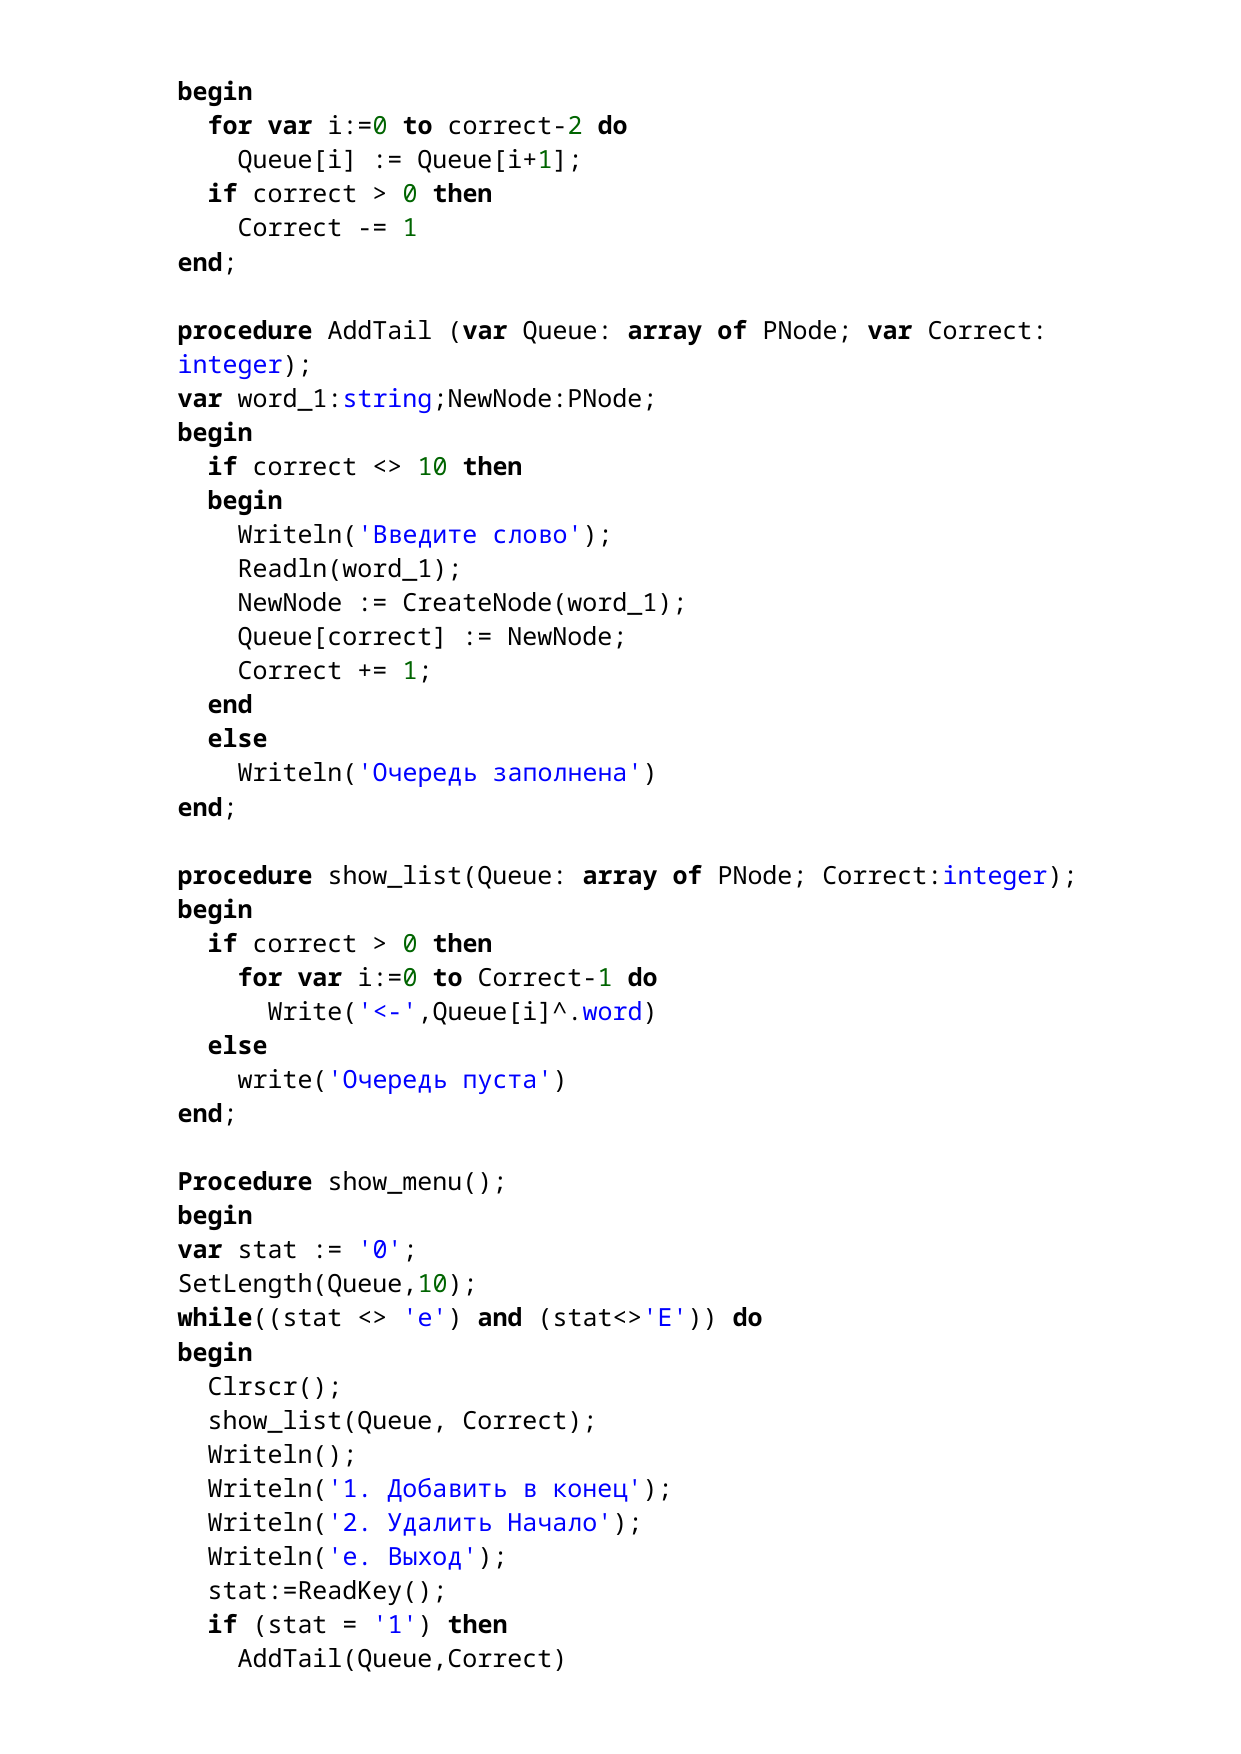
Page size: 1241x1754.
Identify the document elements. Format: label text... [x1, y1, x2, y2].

text else [177, 721, 1152, 755]
text if (stat = '1') then [177, 1607, 1152, 1641]
text AddTail(Queue,Correct) [177, 1641, 1152, 1675]
text procedure show_list(Queue: array of PNode; Correct:integer); [177, 857, 1152, 891]
text show_list(Queue, Correct); [177, 1402, 1152, 1436]
text while((stat <> 'e') and (stat<>'E')) do [177, 1300, 1152, 1334]
text end; [177, 789, 1152, 823]
text procedure AddTail (var Queue: array of PNode; var Correct: integer); [177, 312, 1152, 380]
text else [177, 1028, 1152, 1062]
text end [177, 687, 1152, 721]
text begin [177, 1334, 1152, 1368]
text SetLength(Queue,10); [177, 1266, 1152, 1300]
text for var i:=0 to Correct-1 do [177, 959, 1152, 993]
text if correct > 0 then [177, 176, 1152, 210]
text end; [177, 244, 1152, 278]
text begin [177, 74, 1152, 108]
text if correct > 0 then [177, 925, 1152, 959]
text begin [177, 483, 1152, 517]
text Writeln('e. Выход'); [177, 1538, 1152, 1573]
text NewNode := CreateNode(word_1); [177, 585, 1152, 619]
text Correct -= 1 [177, 210, 1152, 244]
text if correct <> 10 then [177, 448, 1152, 483]
text Writeln('Введите слово'); [177, 517, 1152, 551]
text Queue[i] := Queue[i+1]; [177, 142, 1152, 176]
text Procedure show_menu(); [177, 1164, 1152, 1198]
text Correct += 1; [177, 653, 1152, 687]
text begin [177, 891, 1152, 925]
text Writeln('2. Удалить Начало'); [177, 1504, 1152, 1538]
text for var i:=0 to correct-2 do [177, 108, 1152, 142]
text Writeln('Очередь заполнена') [177, 755, 1152, 789]
text Queue[correct] := NewNode; [177, 619, 1152, 653]
text Clrscr(); [177, 1368, 1152, 1402]
text write('Очередь пуста') [177, 1062, 1152, 1096]
text begin [177, 414, 1152, 448]
text stat:=ReadKey(); [177, 1573, 1152, 1607]
text begin [177, 1198, 1152, 1232]
text Write('<-',Queue[i]^.word) [177, 993, 1152, 1028]
text Writeln(); [177, 1436, 1152, 1470]
text Readln(word_1); [177, 551, 1152, 585]
text Writeln('1. Добавить в конец'); [177, 1470, 1152, 1504]
text var word_1:string;NewNode:PNode; [177, 380, 1152, 414]
text var stat := '0'; [177, 1232, 1152, 1266]
text end; [177, 1096, 1152, 1130]
